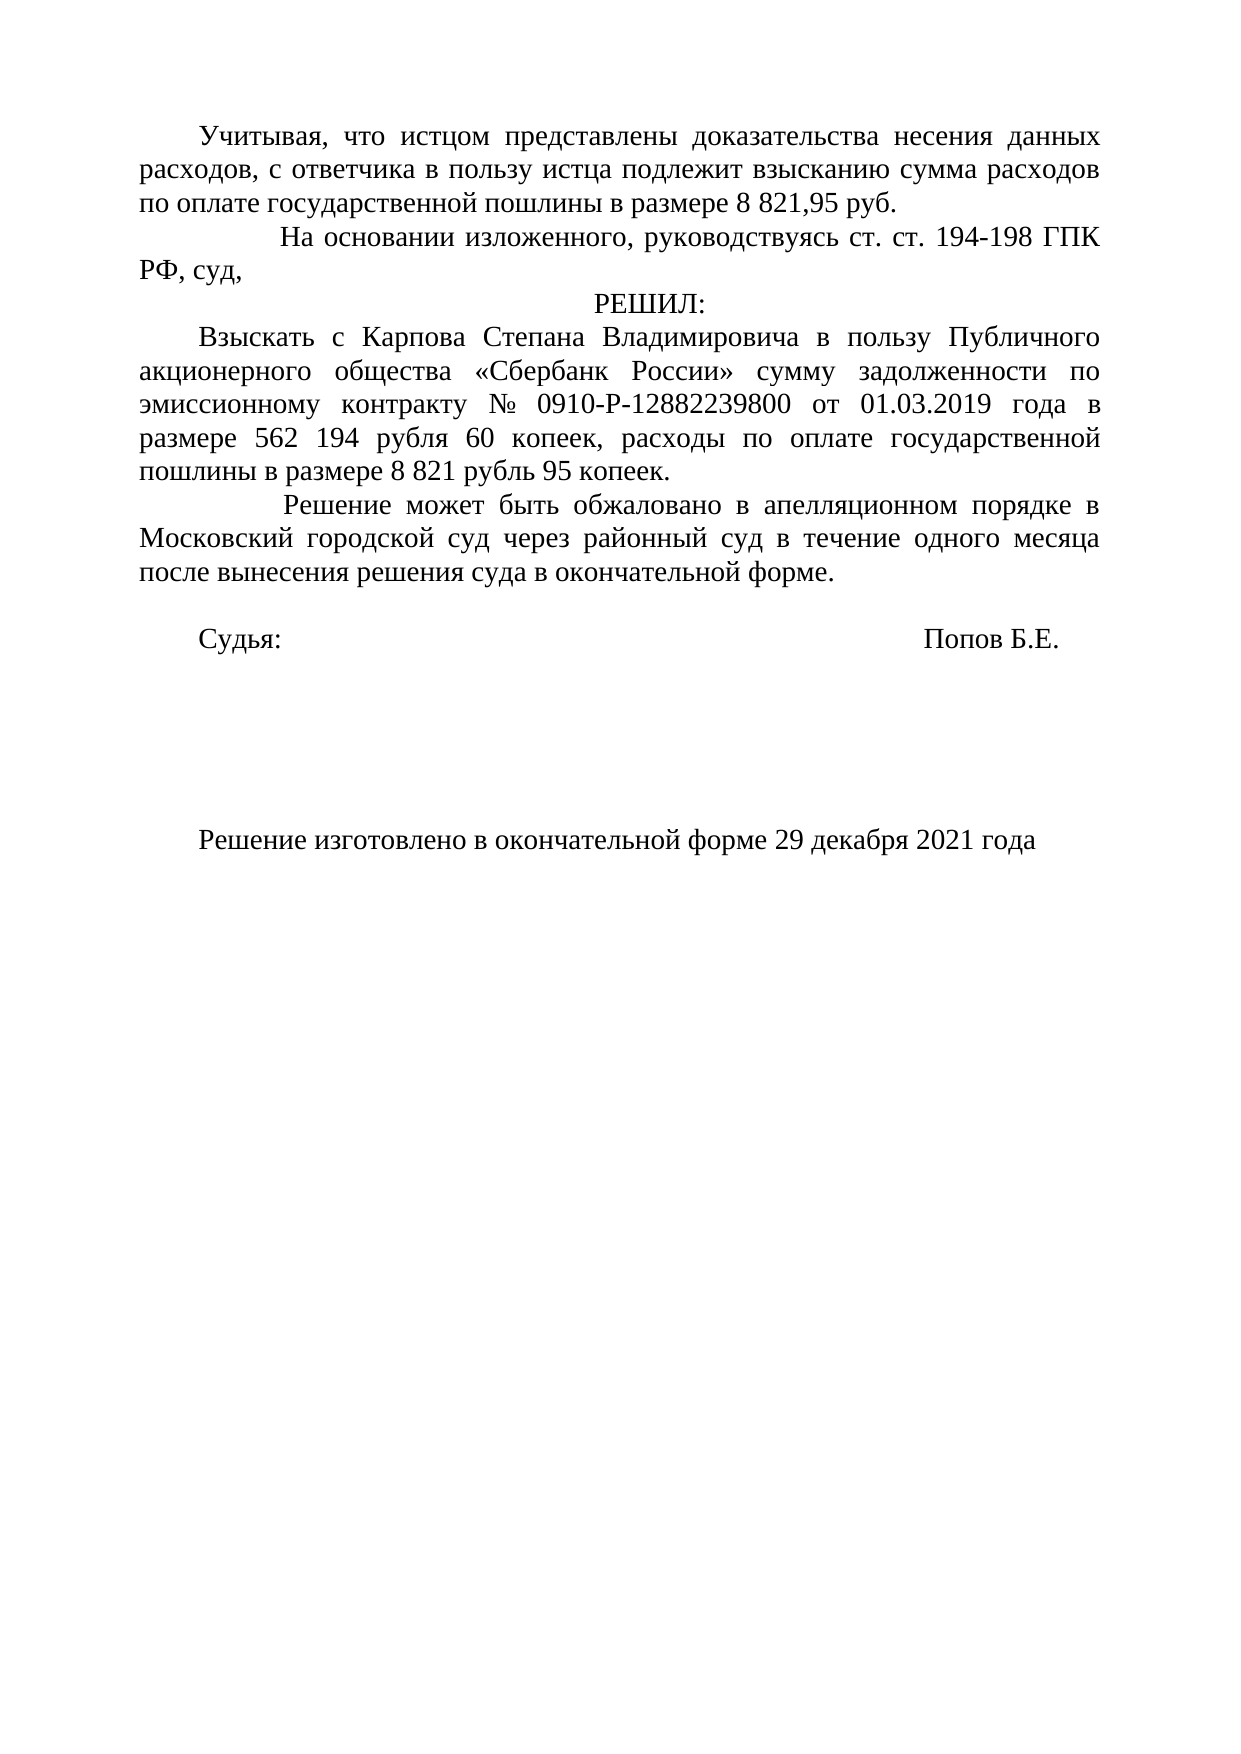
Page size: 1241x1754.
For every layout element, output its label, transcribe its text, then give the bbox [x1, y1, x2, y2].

text Решение изготовлено в окончательной форме 29 декабря 2021 года [139, 822, 1101, 856]
text Учитывая, что истцом представлены доказательства несения данных расходов, с ответчика в пользу истца подлежит взысканию сумма расходов по оплате государственной пошлины в размере 8 821,95 руб. [139, 118, 1101, 219]
text РЕШИЛ: [139, 286, 1101, 319]
text Решение может быть обжаловано в апелляционном порядке в Московский городской суд через районный суд в течение одного месяца после вынесения решения суда в окончательной форме. [139, 487, 1101, 588]
text На основании изложенного, руководствуясь ст. ст. 194-198 ГПК РФ, суд, [139, 219, 1101, 286]
text Судья: Попов Б.Е. [139, 621, 1101, 655]
text Взыскать с Карпова Степана Владимировича в пользу Публичного акционерного общества «Сбербанк России» сумму задолженности по эмиссионному контракту № 0910-Р-12882239800 от 01.03.2019 года в размере 562 194 рубля 60 копеек, расходы по оплате государственной пошлины в размере 8 821 рубль 95 копеек. [139, 319, 1101, 487]
